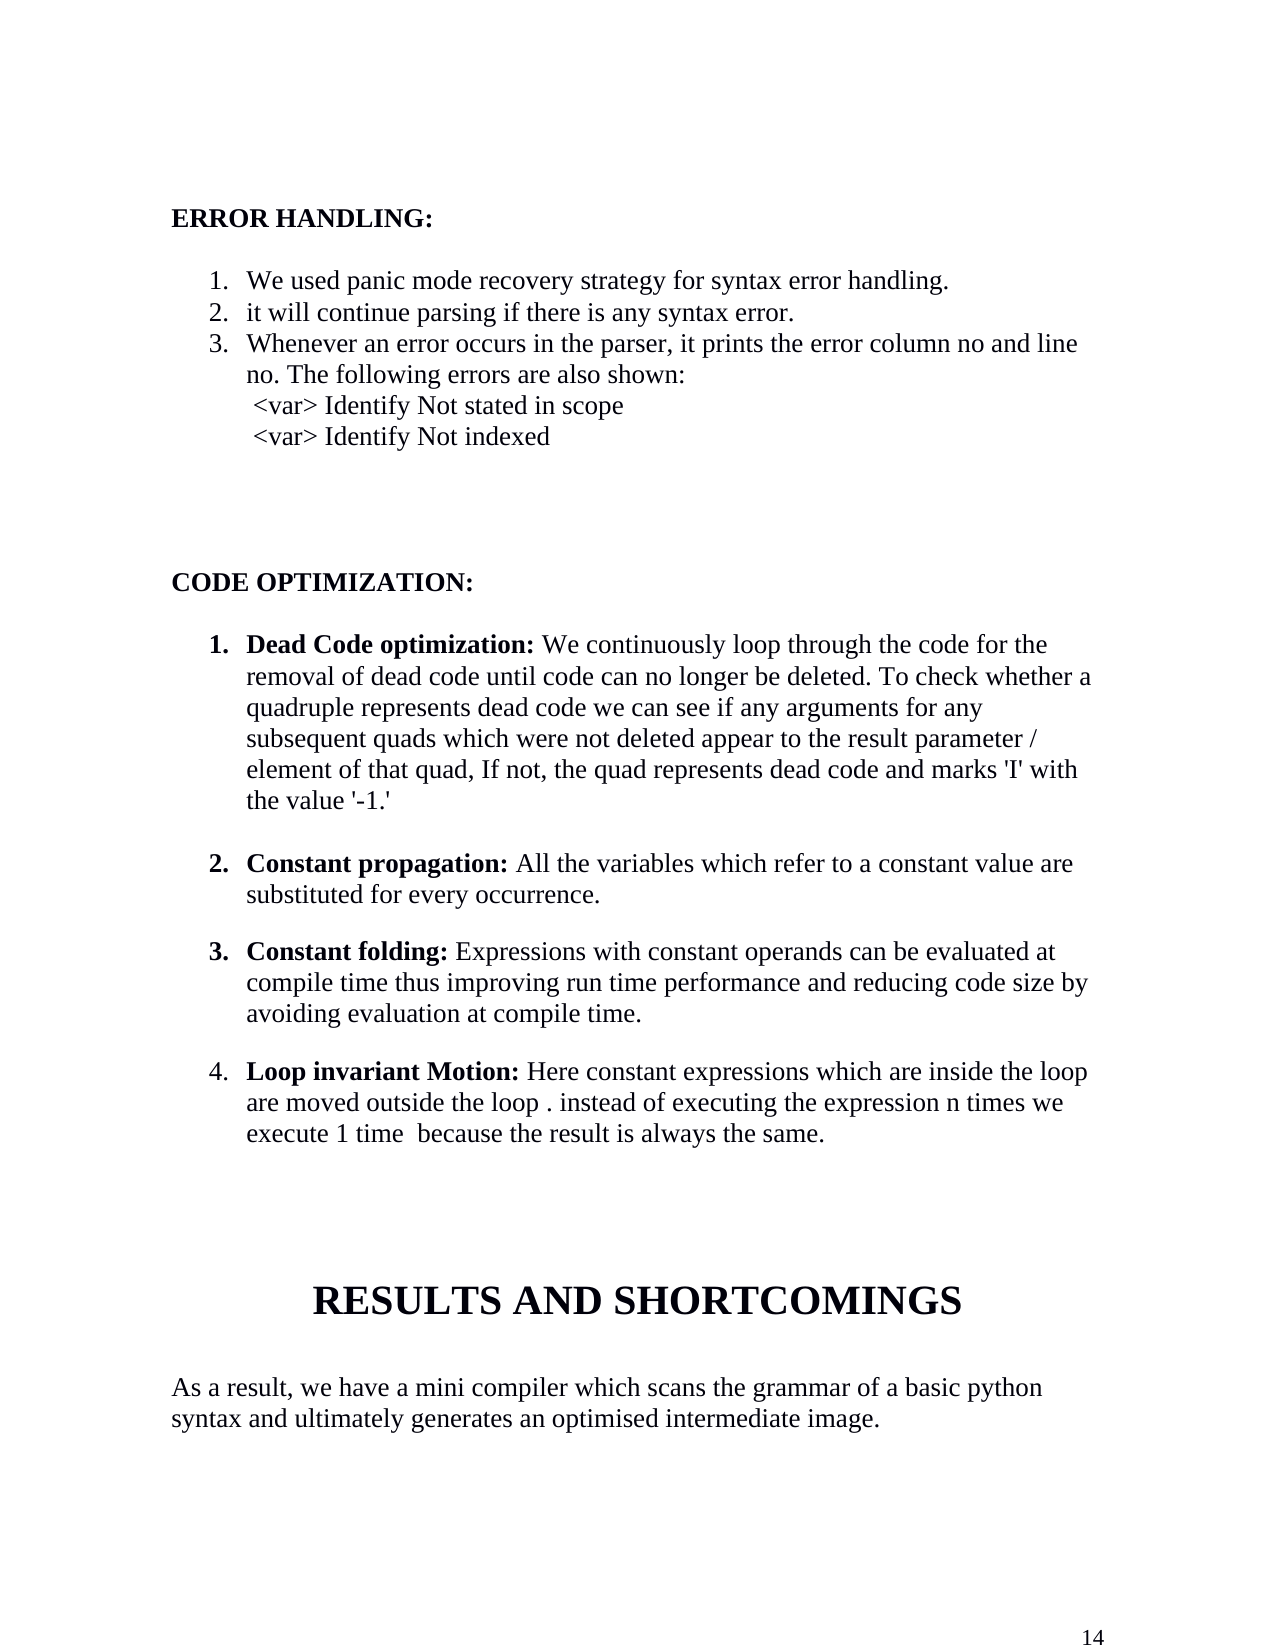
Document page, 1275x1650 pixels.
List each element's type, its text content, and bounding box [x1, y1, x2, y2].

list Constant propagation: All the variables which refer to a constant value are substituted for every occurrence. [208, 847, 1104, 909]
text As a result, we have a mini compiler which scans the grammar of a basic python syntax and ultimately generates an optimised intermediate image. [171, 1371, 1104, 1434]
list Whenever an error occurs in the parser, it prints the error column no and line no. The following errors are also shown: [208, 327, 1104, 389]
text <var> Identify Not indexed [246, 420, 1104, 451]
text ERROR HANDLING: [171, 202, 1104, 233]
text <var> Identify Not stated in scope [246, 389, 1104, 420]
list Constant folding: Expressions with constant operands can be evaluated at compile time thus improving run time performance and reducing code size by avoiding evaluation at compile time. [208, 935, 1104, 1029]
list Dead Code optimization: We continuously loop through the code for the removal of dead code until code can no longer be deleted. To check whether a quadruple represents dead code we can see if any arguments for any subsequent quads which were not deleted appear to the result parameter / element of that quad, If not, the quad represents dead code and marks 'I' with the value '-1.' [208, 629, 1104, 816]
text CODE OPTIMIZATION: [171, 566, 1104, 597]
list it will continue parsing if there is any syntax error. [208, 296, 1104, 327]
list Loop invariant Motion: Here constant expressions which are inside the loop are moved outside the loop . instead of executing the expression n times we execute 1 time because the result is always the same. [208, 1055, 1104, 1148]
list We used panic mode recovery strategy for syntax error handling. [208, 264, 1104, 296]
text RESULTS AND SHORTCOMINGS [171, 1276, 1104, 1323]
